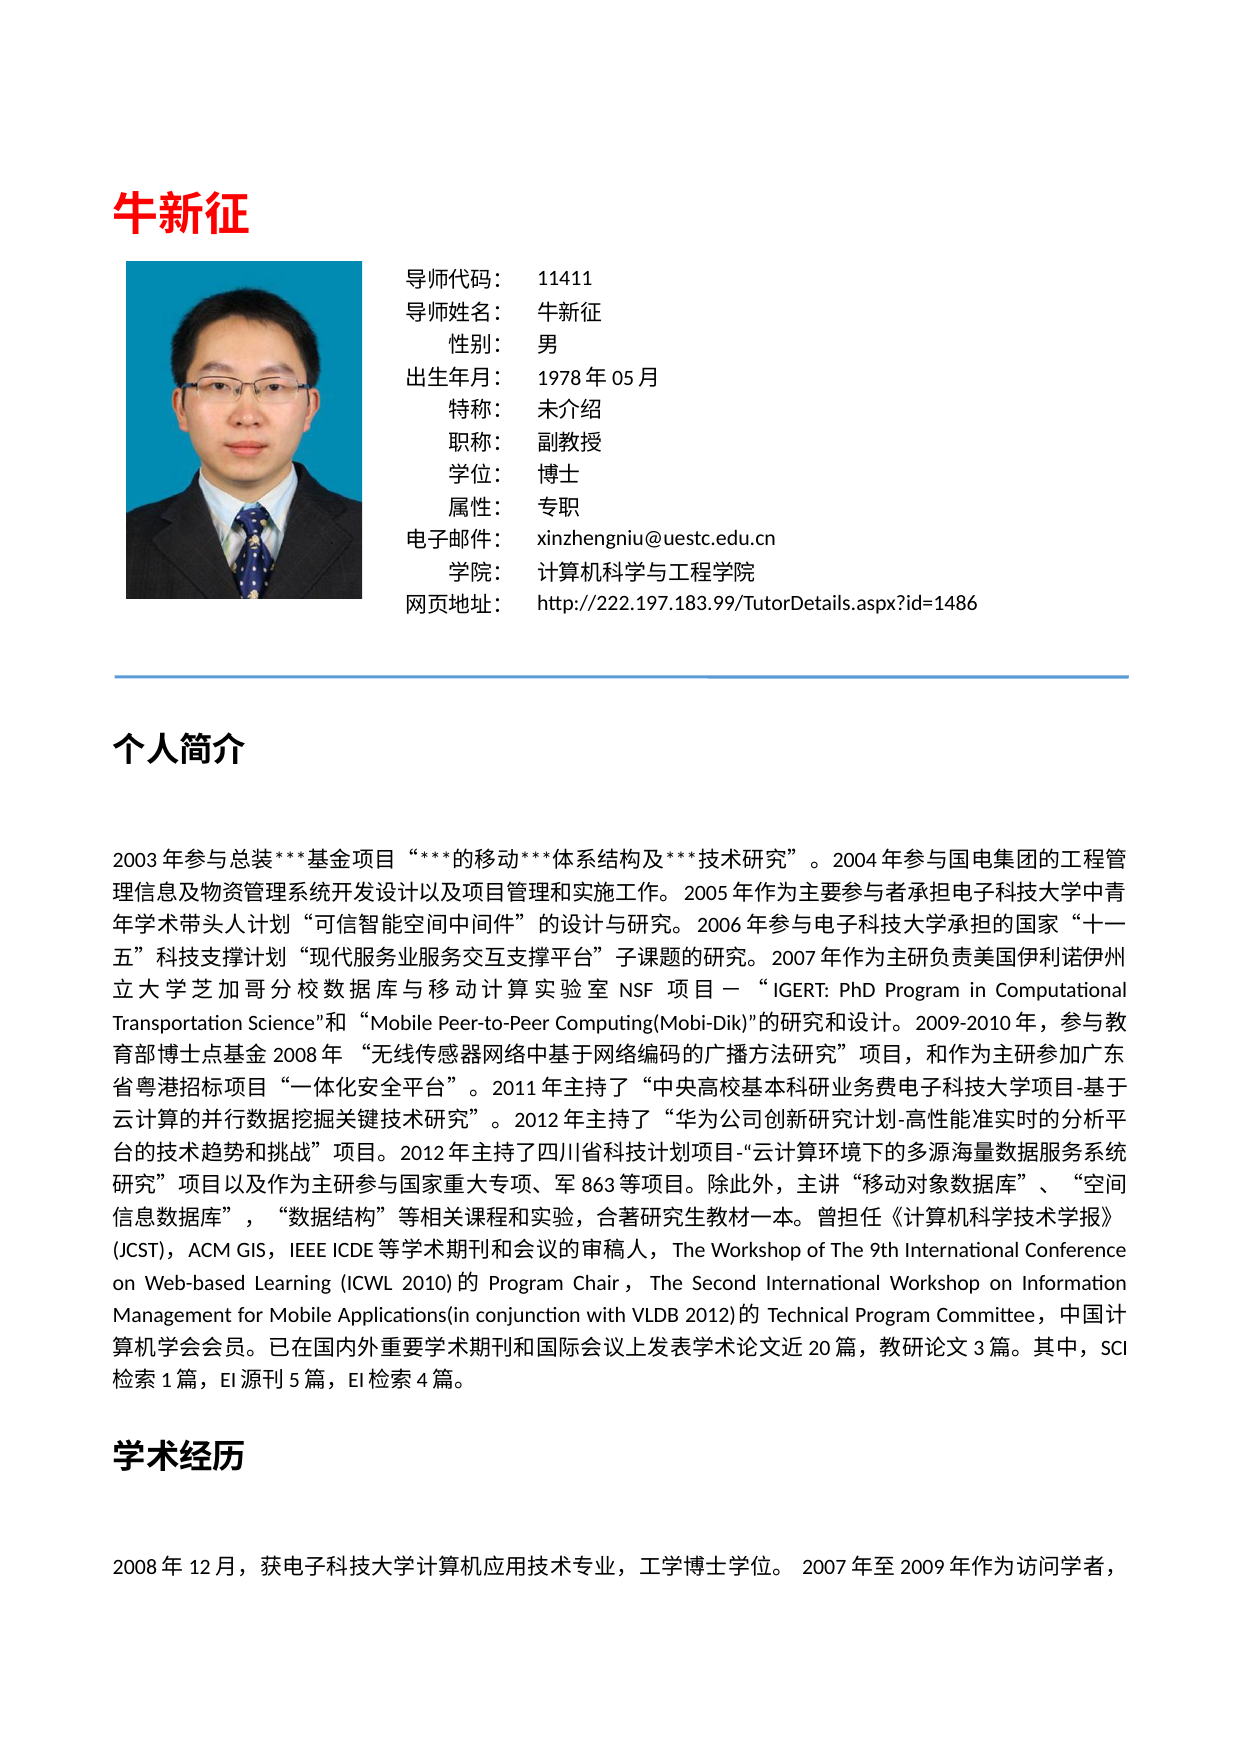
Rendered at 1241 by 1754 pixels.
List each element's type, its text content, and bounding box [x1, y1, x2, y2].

text 2003年参与总装***基金项目“***的移动***体系结构及***技术研究”。2004年参与国电集团的工程管理信息及物资管理系统开发设计以及项目管理和实施工作。2005年作为主要参与者承担电子科技大学中青年学术带头人计划“可信智能空间中间件”的设计与研究。2006年参与电子科技大学承担的国家“十一五”科技支撑计划“现代服务业服务交互支撑平台”子课题的研究。2007年作为主研负责美国伊利诺伊州立大学芝加哥分校数据库与移动计算实验室NSF 项目－“IGERT: PhD Program in Computational Transportation Science”和“Mobile Peer-to-Peer Computing(Mobi-Dik)”的研究和设计。2009-2010年，参与教育部博士点基金2008年 “无线传感器网络中基于网络编码的广播方法研究”项目，和作为主研参加广东省粤港招标项目“一体化安全平台”。2011年主持了“中央高校基本科研业务费电子科技大学项目-基于云计算的并行数据挖掘关键技术研究”。2012年主持了“华为公司创新研究计划-高性能准实时的分析平台的技术趋势和挑战”项目。2012年主持了四川省科技计划项目-“云计算环境下的多源海量数据服务系统研究”项目以及作为主研参与国家重大专项、军863等项目。除此外，主讲“移动对象数据库”、“空间信息数据库”，“数据结构”等相关课程和实验，合著研究生教材一本。曾担任《计算机科学技术学报》(JCST)，ACM GIS，IEEE ICDE等学术期刊和会议的审稿人，The Workshop of The 9th International Conference on Web-based Learning (ICWL 2010)的Program Chair，The Second International Workshop on Information Management for Mobile Applications(in conjunction with VLDB 2012)的 Technical Program Committee，中国计算机学会会员。已在国内外重要学术期刊和国际会议上发表学术论文近20篇，教研论文3篇。其中，SCI检索1篇，EI源刊5篇，EI检索4篇。 [112, 842, 1128, 1394]
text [112, 1548, 1128, 1581]
table_header [375, 262, 1125, 655]
subtitle 牛新征 [112, 162, 1128, 259]
table_header [115, 262, 375, 655]
subtitle 学术经历 [112, 1421, 1128, 1486]
picture [126, 288, 363, 599]
subtitle 个人简介 [112, 714, 1128, 779]
